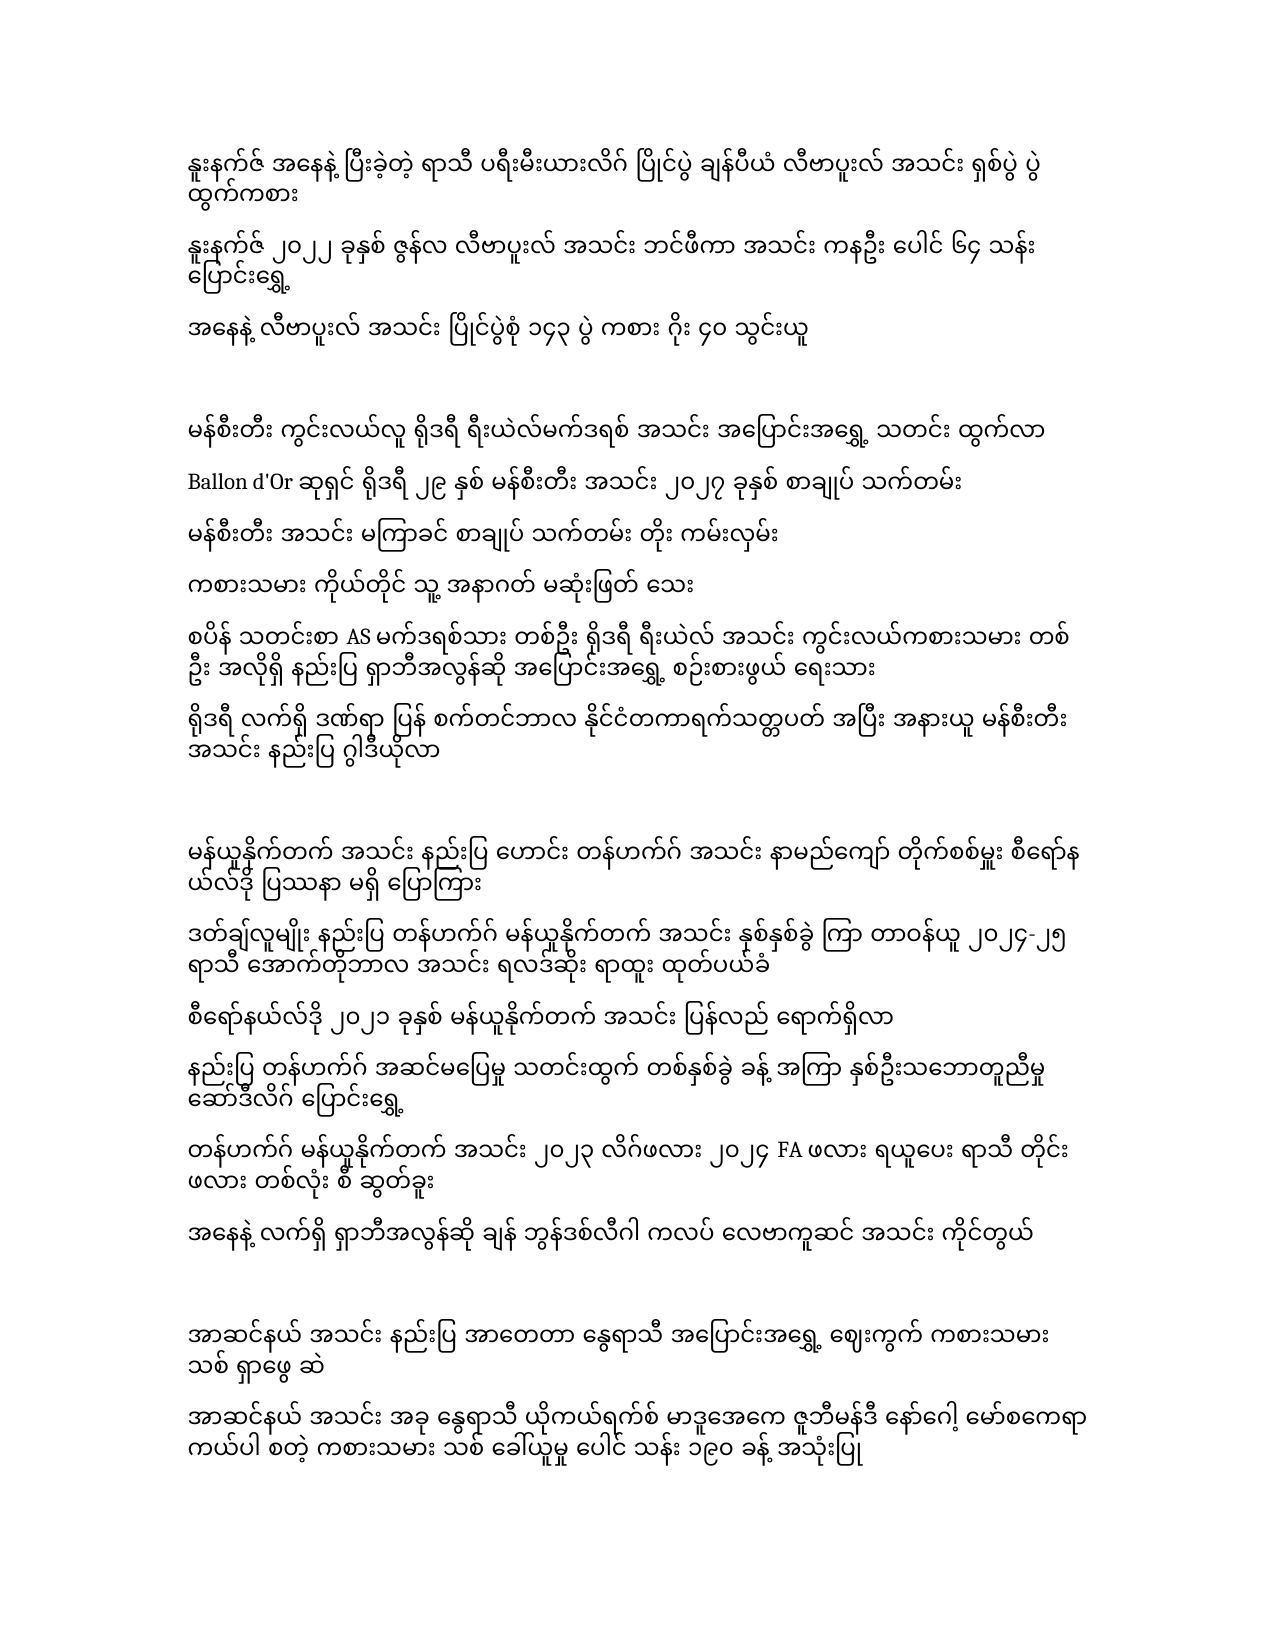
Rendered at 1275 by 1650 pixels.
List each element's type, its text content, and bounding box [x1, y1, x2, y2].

text အာဆင်နယ် အသင်း အခု နွေရာသီ ယိုကယ်ရက်စ် မာဒူအေကေ ဇူဘီမန်ဒီ နော်ဂေါ့ မော်စကေရာ ကယ်ပါ စတဲ့ ကစားသမား သစ် ခေါ်ယူမှု ပေါင် သန်း ၁၉၀ ခန့် အသုံးပြု [187, 1403, 1087, 1461]
text အနေနဲ့ လီဗာပူးလ် အသင်း ပြိုင်ပွဲစုံ ၁၄၃ ပွဲ ကစား ဂိုး ၄၀ သွင်းယူ [452, 314, 1087, 341]
text မန်စီးတီး ကွင်းလယ်လူ ရိုဒရီ ရီးယဲလ်မက်ဒရစ် အသင်း အပြောင်းအရွှေ့ သတင်း ထွက်လာ [187, 417, 758, 443]
text စပိန် သတင်းစာ AS မက်ဒရစ်သား တစ်ဦး ရိုဒရီ ရီးယဲလ် အသင်း ကွင်းလယ်ကစားသမား တစ်ဦး အလိုရှိ နည်းပြ ရှာဘီအလွန်ဆို အပြောင်းအရွှေ့ စဉ်းစားဖွယ် ရေးသား [187, 623, 1087, 680]
text အနေနဲ့ လက်ရှိ ရှာဘီအလွန်ဆို ချန် ဘွန်ဒစ်လီဂါ ကလပ် လေဗာကူဆင် အသင်း ကိုင်တွယ် [187, 1219, 1087, 1245]
text ရိုဒရီ လက်ရှိ ဒဏ်ရာ ပြန် စက်တင်ဘာလ နိုင်ငံတကာရက်သတ္တပတ် အပြီး အနားယူ မန်စီးတီး အသင်း နည်းပြ ဂွါဒီယိုလာ [187, 705, 1087, 762]
text မန်စီးတီး အသင်း မကြာခင် စာချုပ် သက်တမ်း တိုး ကမ်းလှမ်း [187, 520, 378, 547]
text နည်းပြ တန်ဟက်ဂ် အဆင်မပြေမှု သတင်းထွက် တစ်နှစ်ခွဲ ခန့် အကြာ နှစ်ဦးသဘောတူညီမှု ဆော်ဒီလိဂ် ပြောင်းရွှေ့ [187, 1054, 1087, 1112]
text မန်ယူနိုက်တက် အသင်း နည်းပြ ဟောင်း တန်ဟက်ဂ် အသင်း နာမည်ကျော် တိုက်စစ်မှူး စီရော်နယ်လ်ဒို ပြဿနာ မရှိ ပြောကြား [187, 838, 1087, 896]
text စီရော်နယ်လ်ဒို ၂၀၂၁ ခုနှစ် မန်ယူနိုက်တက် အသင်း ပြန်လည် ရောက်ရှိလာ [687, 1003, 1087, 1029]
text ကစားသမား ကိုယ်တိုင် သူ့ အနာဂတ် မဆုံးဖြတ် သေး [187, 571, 594, 598]
text နူးနက်ဇ် အနေနဲ့ ပြီးခဲ့တဲ့ ရာသီ ပရီးမီးယားလိဂ် ပြိုင်ပွဲ ချန်ပီယံ လီဗာပူးလ် အသင်း ရှစ်ပွဲ ပွဲထွက်ကစား [187, 150, 1087, 207]
text အာဆင်နယ် အသင်း နည်းပြ အာတေတာ နွေရာသီ အပြောင်းအရွှေ့ ဈေးကွက် ကစားသမား သစ် ရှာဖွေ ဆဲ [187, 1321, 1087, 1378]
text ကစားသမား ကိုယ်တိုင် သူ့ အနာဂတ် မဆုံးဖြတ် သေး [596, 571, 1087, 598]
text နူးနက်ဇ် ၂၀၂၂ ခုနှစ် ဇွန်လ လီဗာပူးလ် အသင်း ဘင်ဖီကာ အသင်း ကနဦး ပေါင် ၆၄ သန်း ပြောင်းရွှေ့ [187, 232, 1087, 289]
text Ballon d'Or ဆုရှင် ရိုဒရီ ၂၉ နှစ် မန်စီးတီး အသင်း ၂၀၂၇ ခုနှစ် စာချုပ် သက်တမ်း [187, 468, 1087, 495]
text မန်စီးတီး အသင်း မကြာခင် စာချုပ် သက်တမ်း တိုး ကမ်းလှမ်း [380, 520, 1087, 547]
text တန်ဟက်ဂ် မန်ယူနိုက်တက် အသင်း ၂၀၂၃ လိဂ်ဖလား ၂၀၂၄ FA ဖလား ရယူပေး ရာသီ တိုင်း ဖလား တစ်လုံး စီ ဆွတ်ခူး [187, 1136, 1087, 1194]
text ဒတ်ချ်လူမျိုး နည်းပြ တန်ဟက်ဂ် မန်ယူနိုက်တက် အသင်း နှစ်နှစ်ခွဲ ကြာ တာဝန်ယူ ၂၀၂၄-၂၅ ရာသီ အောက်တိုဘာလ အသင်း ရလဒ်ဆိုး ရာထူး ထုတ်ပယ်ခံ [187, 920, 1087, 978]
text အနေနဲ့ လီဗာပူးလ် အသင်း ပြိုင်ပွဲစုံ ၁၄၃ ပွဲ ကစား ဂိုး ၄၀ သွင်းယူ [187, 314, 450, 341]
text မန်စီးတီး ကွင်းလယ်လူ ရိုဒရီ ရီးယဲလ်မက်ဒရစ် အသင်း အပြောင်းအရွှေ့ သတင်း ထွက်လာ [760, 417, 1087, 443]
text စီရော်နယ်လ်ဒို ၂၀၂၁ ခုနှစ် မန်ယူနိုက်တက် အသင်း ပြန်လည် ရောက်ရှိလာ [187, 1003, 685, 1029]
